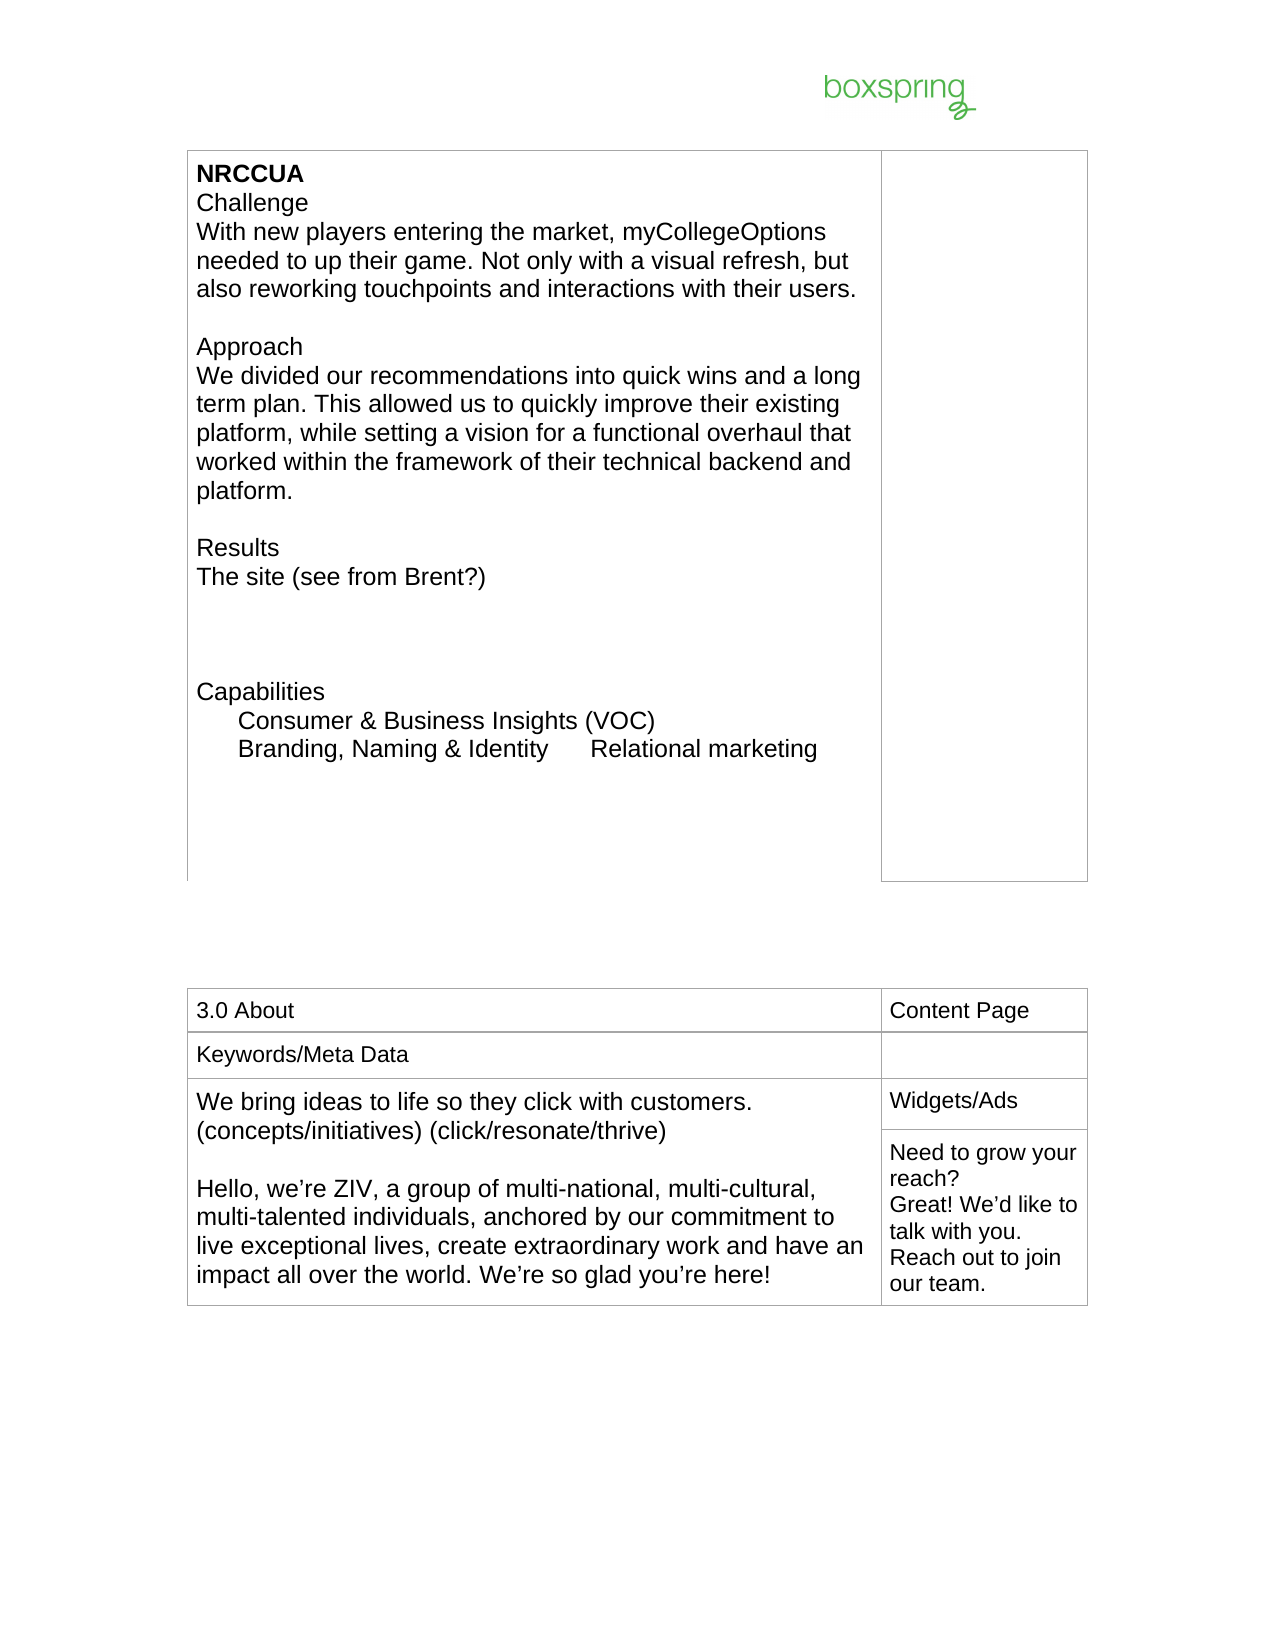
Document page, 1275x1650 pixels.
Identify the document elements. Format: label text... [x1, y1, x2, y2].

table_header 3.0 About [188, 989, 881, 1031]
table_cell Keywords/Meta Data [188, 1033, 881, 1078]
table_cell Widgets/Ads [882, 1079, 1087, 1129]
table_cell We bring ideas to life so they click with customers. (concepts/initiatives) (click/resonate/thrive) Hello, we’re ZIV, a group of multi-national, multi-cultural, multi-talented individuals, anchored by our commitment to live exceptional lives, create extraordinary work and have an impact all over the world. We’re so glad you’re here! Meet your team Cara Miller Principal/Founder Lyssa Surface Account Manager/Engagement Strategist DeAnn Garret Office Administrator and Project coordinator Lindsay Lovejoy Junior Designer OUR HISTORY 2004 Boxspring Design is founded by Cara Miller and Ryan Miller to put a name to their part-time freelance business. 2007 The business moves from Canada to the USA. 2011 The business becomes a full-time venture with Cara Miller taking the lead. Ryan focuses his full-time attention on an outside position. 2013 First intern comes on board. 2014 Our first employee joins and with second intern makes three. 2014 We rebrand to ZIV Inc. WHY WE DO WHAT WE DO 70% of the 1.6 billion people living in extreme poverty are women. We give back by investing in disadvantaged women so they are empowered to change the world. Did you know? Studies have shown that with every dollar a woman in a developing nation earns, she invests 80 cents into her family, versus men who invest only 30 cents. (Half the Sky) When women earn more, they spend it on food, healthcare, and education for their children. Greater income equality could decrease poverty generationally, so as a woman owned business we support organizations that build up women. Strong Women Strong World Fund [188, 1079, 881, 1305]
picture [825, 75, 977, 120]
table_cell [882, 1033, 1087, 1078]
table_cell NRCCUA Challenge With new players entering the market, myCollegeOptions needed to up their game. Not only with a visual refresh, but also reworking touchpoints and interactions with their users. Approach We divided our recommendations into quick wins and a long term plan. This allowed us to quickly improve their existing platform, while setting a vision for a functional overhaul that worked within the framework of their technical backend and platform. Results The site (see from Brent?) Capabilities Consumer & Business Insights (VOC) Branding, Naming & Identity Relational marketing [188, 151, 881, 881]
table_cell Need to grow your reach? Great! We’d like to talk with you. Reach out to join our team. [882, 1130, 1087, 1305]
table_header Content Page [882, 989, 1087, 1031]
table_cell [882, 151, 1087, 881]
